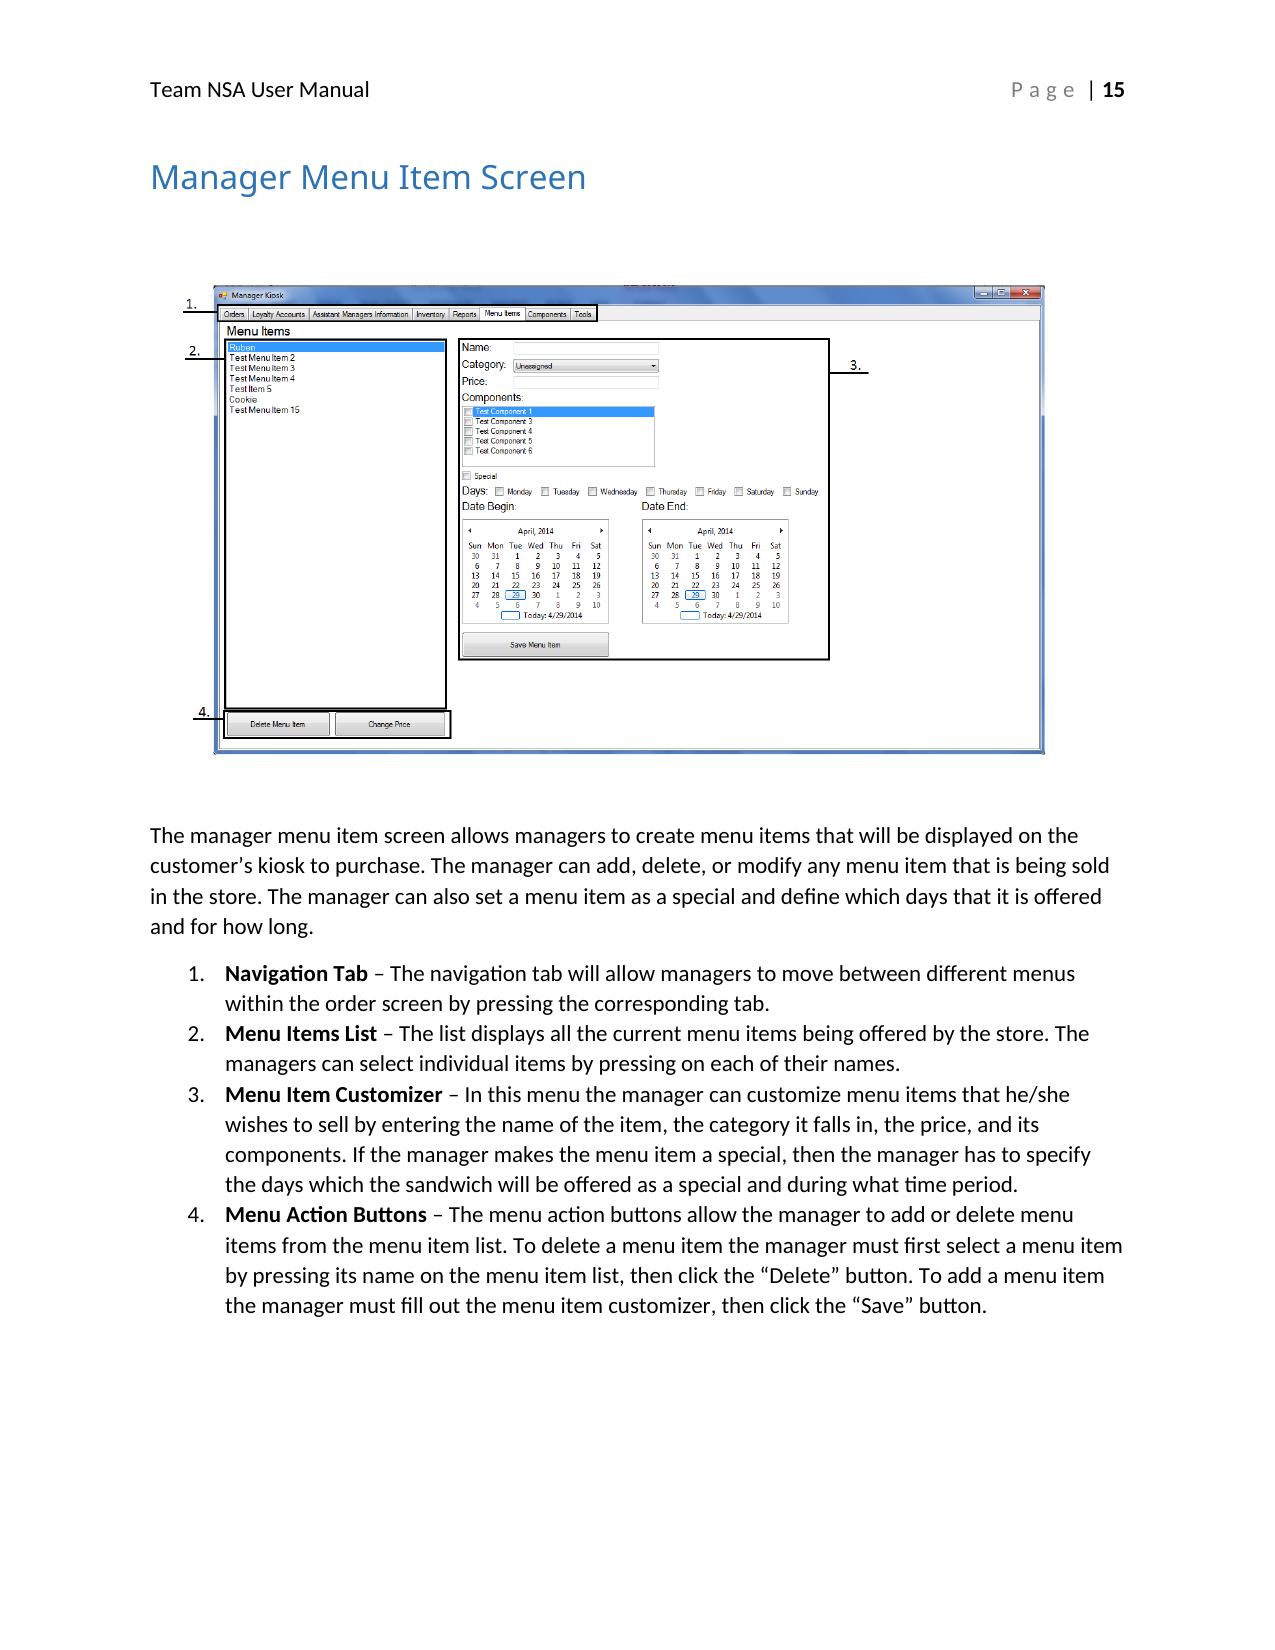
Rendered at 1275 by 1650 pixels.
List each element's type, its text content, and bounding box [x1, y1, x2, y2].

text The manager menu item screen allows managers to create menu items that will be displayed on the customer’s kiosk to purchase. The manager can add, delete, or modify any menu item that is being sold in the store. The manager can also set a menu item as a special and define which days that it is offered and for how long. [150, 821, 1125, 940]
list Navigation Tab – The navigation tab will allow managers to move between different menus within the order screen by pressing the corresponding tab. [187, 959, 1125, 1017]
subtitle Manager Menu Item Screen [150, 154, 1125, 199]
picture [150, 250, 1125, 803]
list Menu Item Customizer – In this menu the manager can customize menu items that he/she wishes to sell by entering the name of the item, the category it falls in, the price, and its components. If the manager makes the menu item a special, then the manager has to specify the days which the sandwich will be offered as a special and during what time period. [187, 1080, 1125, 1198]
list Menu Action Buttons – The menu action buttons allow the manager to add or delete menu items from the menu item list. To delete a menu item the manager must first select a menu item by pressing its name on the menu item list, then click the “Delete” button. To add a menu item the manager must fill out the menu item customizer, then click the “Save” button. [187, 1201, 1125, 1319]
list Menu Items List – The list displays all the current menu items being offered by the store. The managers can select individual items by pressing on each of their names. [187, 1019, 1125, 1077]
